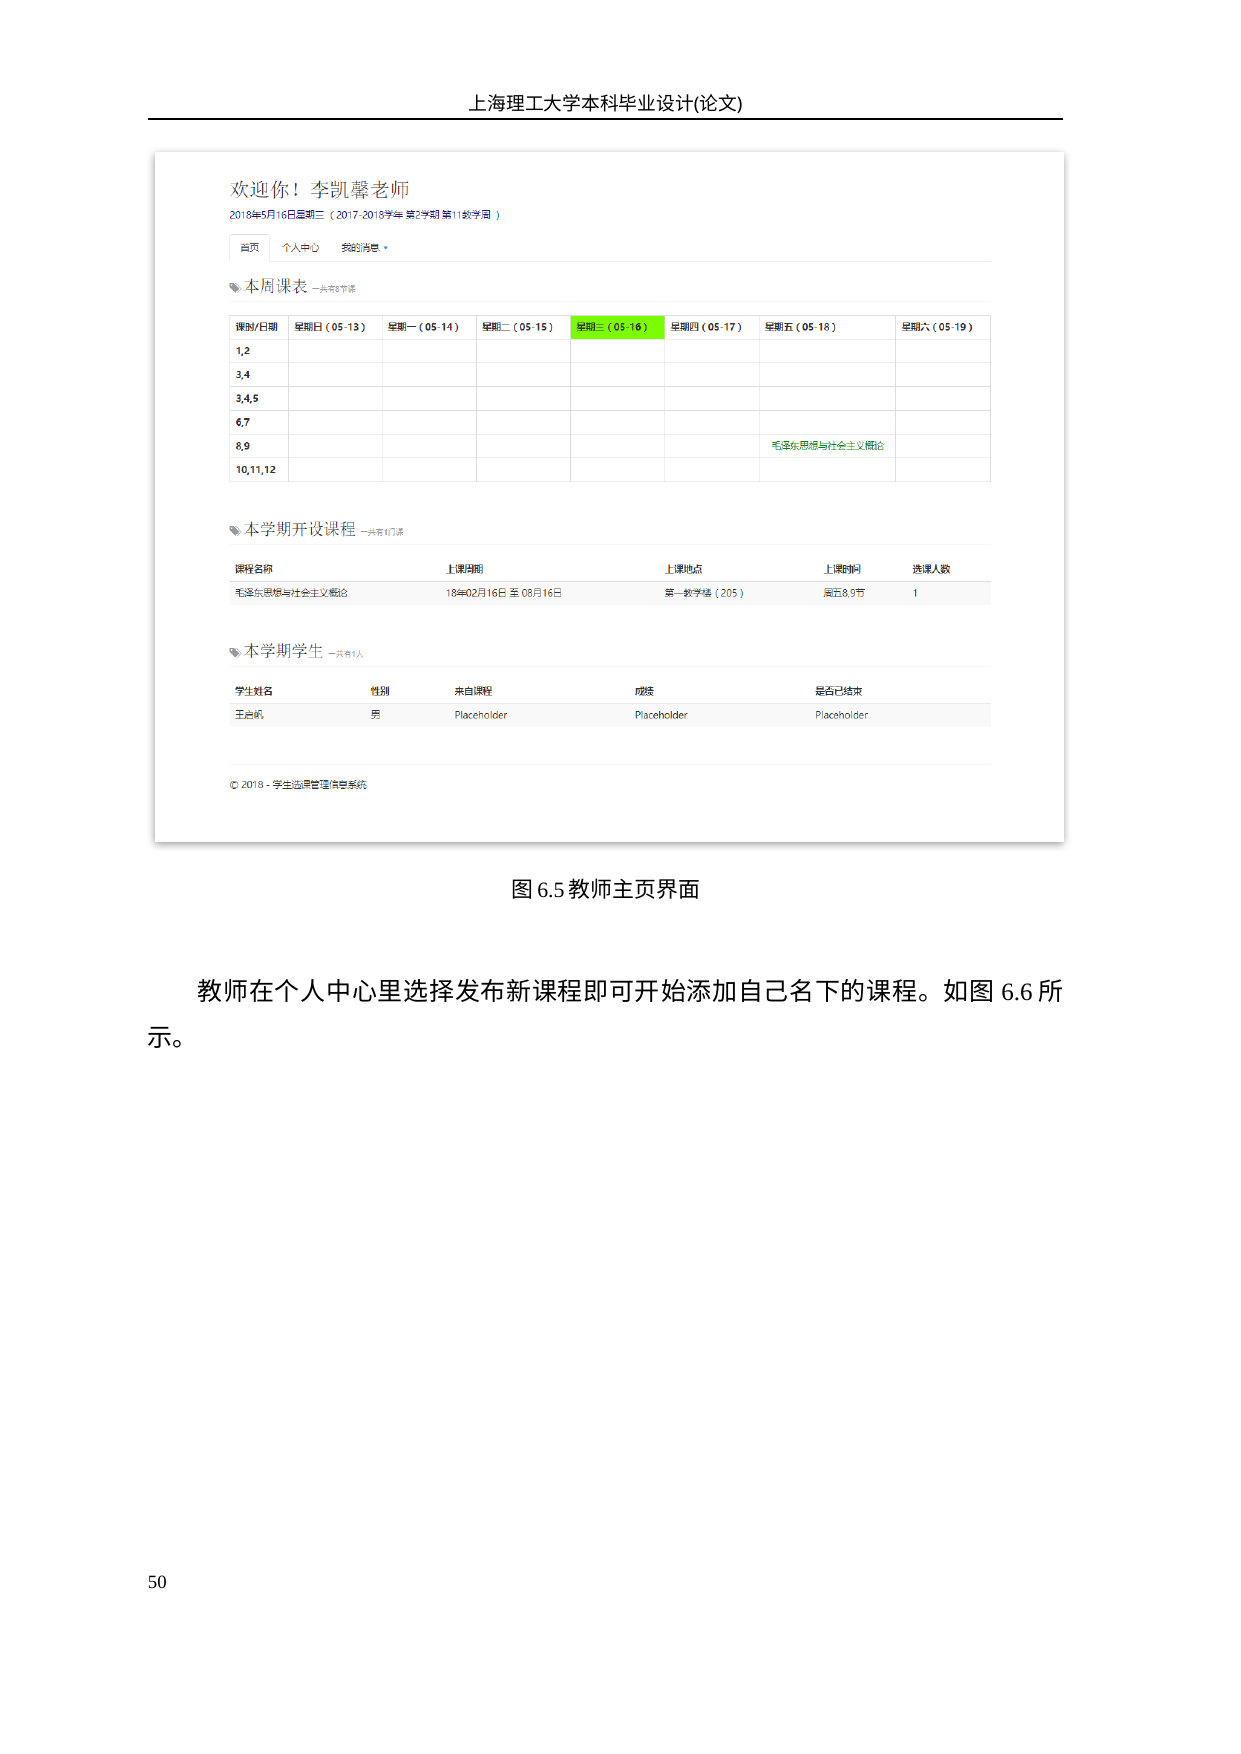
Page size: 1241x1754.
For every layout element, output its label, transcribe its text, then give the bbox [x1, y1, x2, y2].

text 图6.5教师主页界面 [148, 872, 1063, 903]
text 教师在个人中心里选择发布新课程即可开始添加自己名下的课程。如图6.6所示。 [148, 972, 1063, 1053]
picture [170, 166, 1050, 827]
